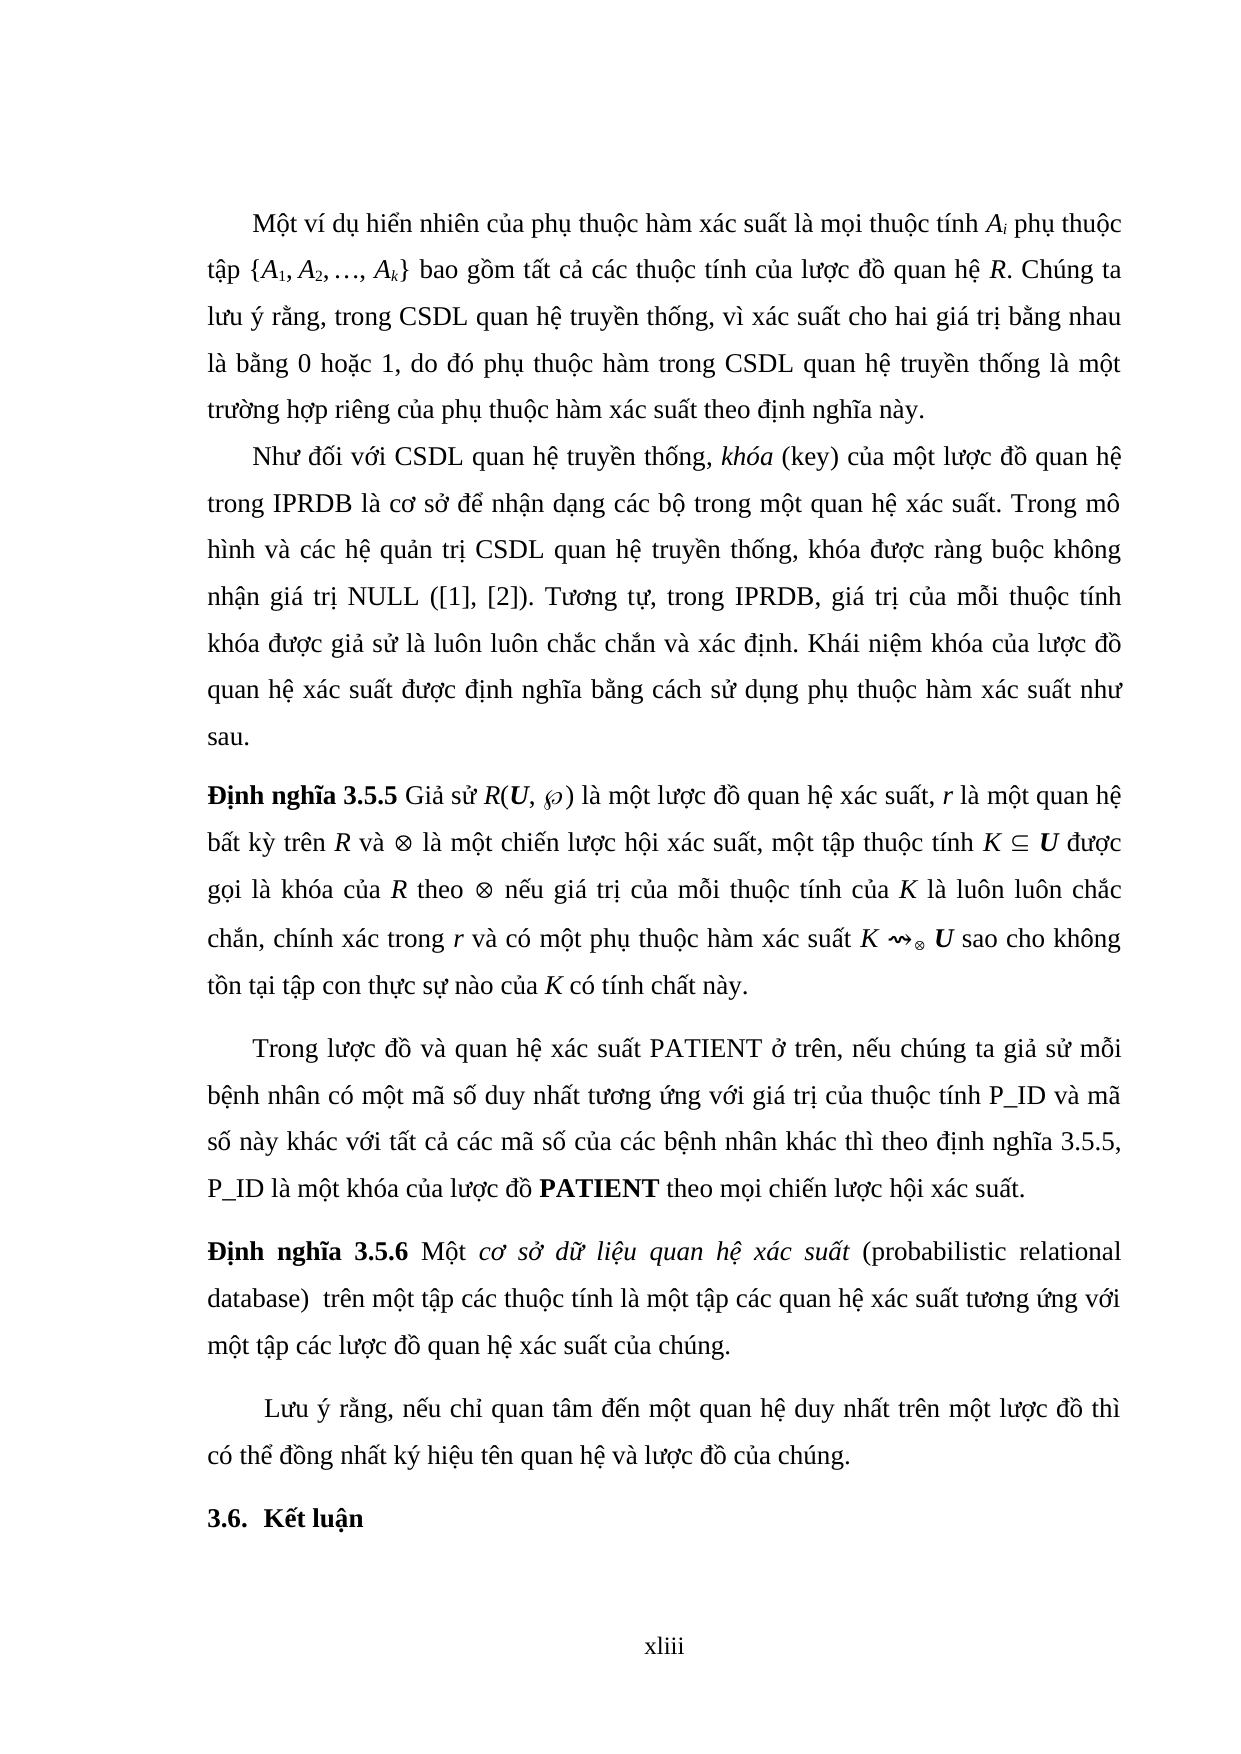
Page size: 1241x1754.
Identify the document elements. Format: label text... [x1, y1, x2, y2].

subtitle Kết luận [207, 1502, 1122, 1533]
text Định nghĩa 3.5.6 Một cơ sở dữ liệu quan hệ xác suất (probabilistic relational database) trên một tập các thuộc tính là một tập các quan hệ xác suất tương ứng với một tập các lược đồ quan hệ xác suất của chúng. [207, 1236, 1122, 1360]
text Lưu ý rằng, nếu chỉ quan tâm đến một quan hệ duy nhất trên một lược đồ thì có thể đồng nhất ký hiệu tên quan hệ và lược đồ của chúng. [207, 1392, 1122, 1470]
text Trong lược đồ và quan hệ xác suất PATIENT ở trên, nếu chúng ta giả sử mỗi bệnh nhân có một mã số duy nhất tương ứng với giá trị của thuộc tính P_ID và mã số này khác với tất cả các mã số của các bệnh nhân khác thì theo định nghĩa 3.5.5, P_ID là một khóa của lược đồ PATIENT theo mọi chiến lược hội xác suất. [207, 1032, 1122, 1203]
text Định nghĩa 3.5.5 Giả sử R(U, ) là một lược đồ quan hệ xác suất, r là một quan hệ bất kỳ trên R và là một chiến lược hội xác suất, một tập thuộc tính K U được gọi là khóa của R theo nếu giá trị của mỗi thuộc tính của K là luôn luôn chắc chắn, chính xác trong r và có một phụ thuộc hàm xác suất K ⇝ U sao cho không tồn tại tập con thực sự nào của K có tính chất này. [207, 779, 1122, 1000]
text Một ví dụ hiển nhiên của phụ thuộc hàm xác suất là mọi thuộc tính Ai phụ thuộc tập {A1, A2, …, Ak} bao gồm tất cả các thuộc tính của lược đồ quan hệ R. Chúng ta lưu ý rằng, trong CSDL quan hệ truyền thống, vì xác suất cho hai giá trị bằng nhau là bằng 0 hoặc 1, do đó phụ thuộc hàm trong CSDL quan hệ truyền thống là một trường hợp riêng của phụ thuộc hàm xác suất theo định nghĩa này. [207, 207, 1122, 425]
text Như đối với CSDL quan hệ truyền thống, khóa (key) của một lược đồ quan hệ trong IPRDB là cơ sở để nhận dạng các bộ trong một quan hệ xác suất. Trong mô hình và các hệ quản trị CSDL quan hệ truyền thống, khóa được ràng buộc không nhận giá trị NULL ([1], [2]). Tương tự, trong IPRDB, giá trị của mỗi thuộc tính khóa được giả sử là luôn luôn chắc chắn và xác định. Khái niệm khóa của lược đồ quan hệ xác suất được định nghĩa bằng cách sử dụng phụ thuộc hàm xác suất như sau. [207, 440, 1122, 751]
